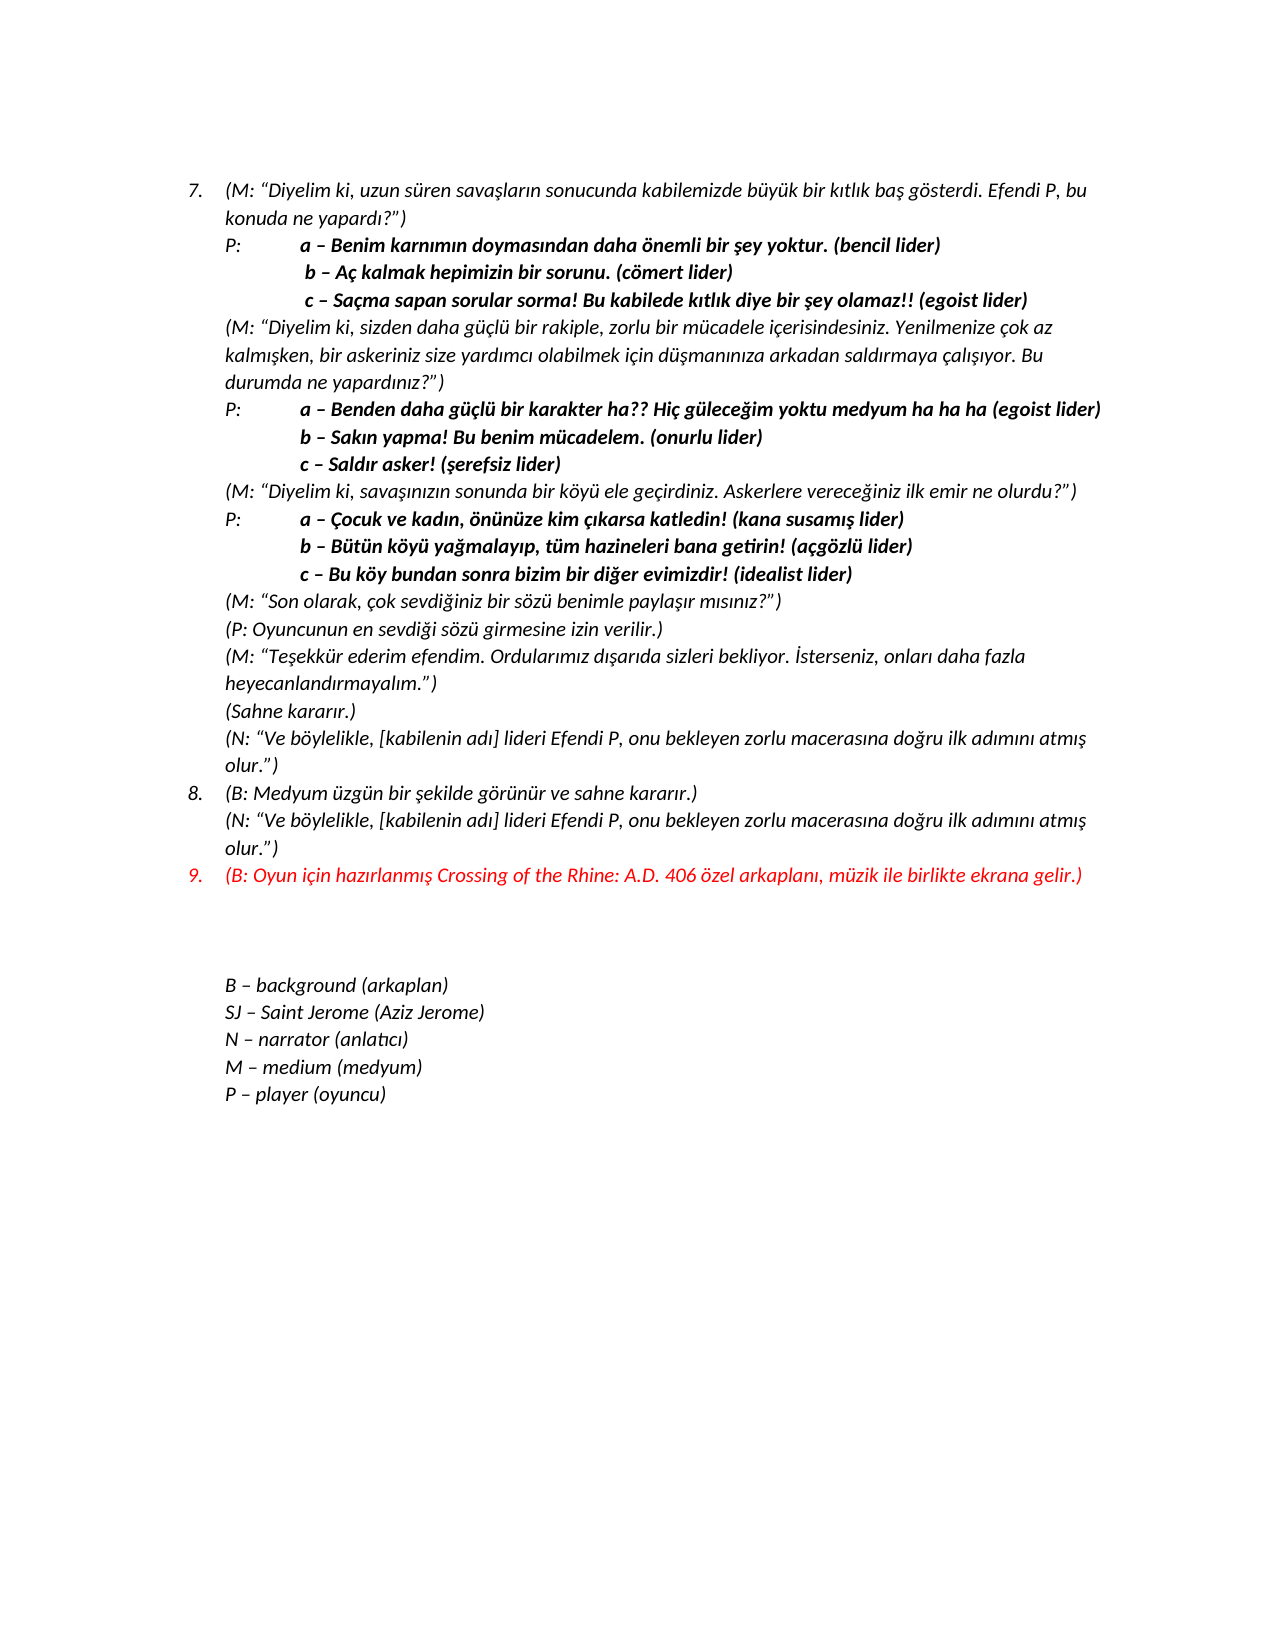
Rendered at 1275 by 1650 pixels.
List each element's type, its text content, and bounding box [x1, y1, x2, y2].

list (M: “Son olarak, çok sevdiğiniz bir sözü benimle paylaşır mısınız?”) [225, 588, 1125, 614]
list N – narrator (anlatıcı) [225, 1027, 1125, 1052]
list SJ – Saint Jerome (Aziz Jerome) [225, 999, 1125, 1025]
list P: a – Benim karnımın doymasından daha önemli bir şey yoktur. (bencil lider) [225, 232, 1125, 258]
list P: a – Çocuk ve kadın, önünüze kim çıkarsa katledin! (kana susamış lider) [225, 506, 1125, 532]
list (P: Oyuncunun en sevdiği sözü girmesine izin verilir.) [225, 616, 1125, 641]
list (M: “Diyelim ki, sizden daha güçlü bir rakiple, zorlu bir mücadele içerisindesiniz. Yenilmenize çok az kalmışken, bir askeriniz size yardımcı olabilmek için düşmanınıza arkadan saldırmaya çalışıyor. Bu durumda ne yapardınız?”) [225, 314, 1125, 394]
list (M: “Diyelim ki, savaşınızın sonunda bir köyü ele geçirdiniz. Askerlere vereceğiniz ilk emir ne olurdu?”) [225, 479, 1125, 504]
list P – player (oyuncu) [225, 1081, 1125, 1107]
list (M: “Diyelim ki, uzun süren savaşların sonucunda kabilemizde büyük bir kıtlık baş gösterdi. Efendi P, bu konuda ne yapardı?”) [187, 177, 1125, 230]
list (N: “Ve böylelikle, [kabilenin adı] lideri Efendi P, onu bekleyen zorlu macerasına doğru ilk adımını atmış olur.”) [225, 725, 1125, 778]
list (B: Medyum üzgün bir şekilde görünür ve sahne kararır.) [187, 780, 1125, 806]
list b – Sakın yapma! Bu benim mücadelem. (onurlu lider) [225, 424, 1125, 449]
list c – Saldır asker! (şerefsiz lider) [225, 451, 1125, 477]
list M – medium (medyum) [225, 1054, 1125, 1079]
list P: a – Benden daha güçlü bir karakter ha?? Hiç güleceğim yoktu medyum ha ha ha (egoist lider) [225, 397, 1125, 422]
list (N: “Ve böylelikle, [kabilenin adı] lideri Efendi P, onu bekleyen zorlu macerasına doğru ilk adımını atmış olur.”) [225, 807, 1125, 860]
list (M: “Teşekkür ederim efendim. Ordularımız dışarıda sizleri bekliyor. İsterseniz, onları daha fazla heyecanlandırmayalım.”) [225, 643, 1125, 696]
list B – background (arkaplan) [225, 972, 1125, 997]
list b – Aç kalmak hepimizin bir sorunu. (cömert lider) [225, 259, 1125, 285]
list c – Saçma sapan sorular sorma! Bu kabilede kıtlık diye bir şey olamaz!! (egoist lider) [225, 287, 1125, 312]
list c – Bu köy bundan sonra bizim bir diğer evimizdir! (idealist lider) [225, 561, 1125, 586]
list (Sahne kararır.) [225, 698, 1125, 723]
list b – Bütün köyü yağmalayıp, tüm hazineleri bana getirin! (açgözlü lider) [225, 533, 1125, 559]
list (B: Oyun için hazırlanmış Crossing of the Rhine: A.D. 406 özel arkaplanı, müzik ile birlikte ekrana gelir.) [187, 862, 1125, 888]
